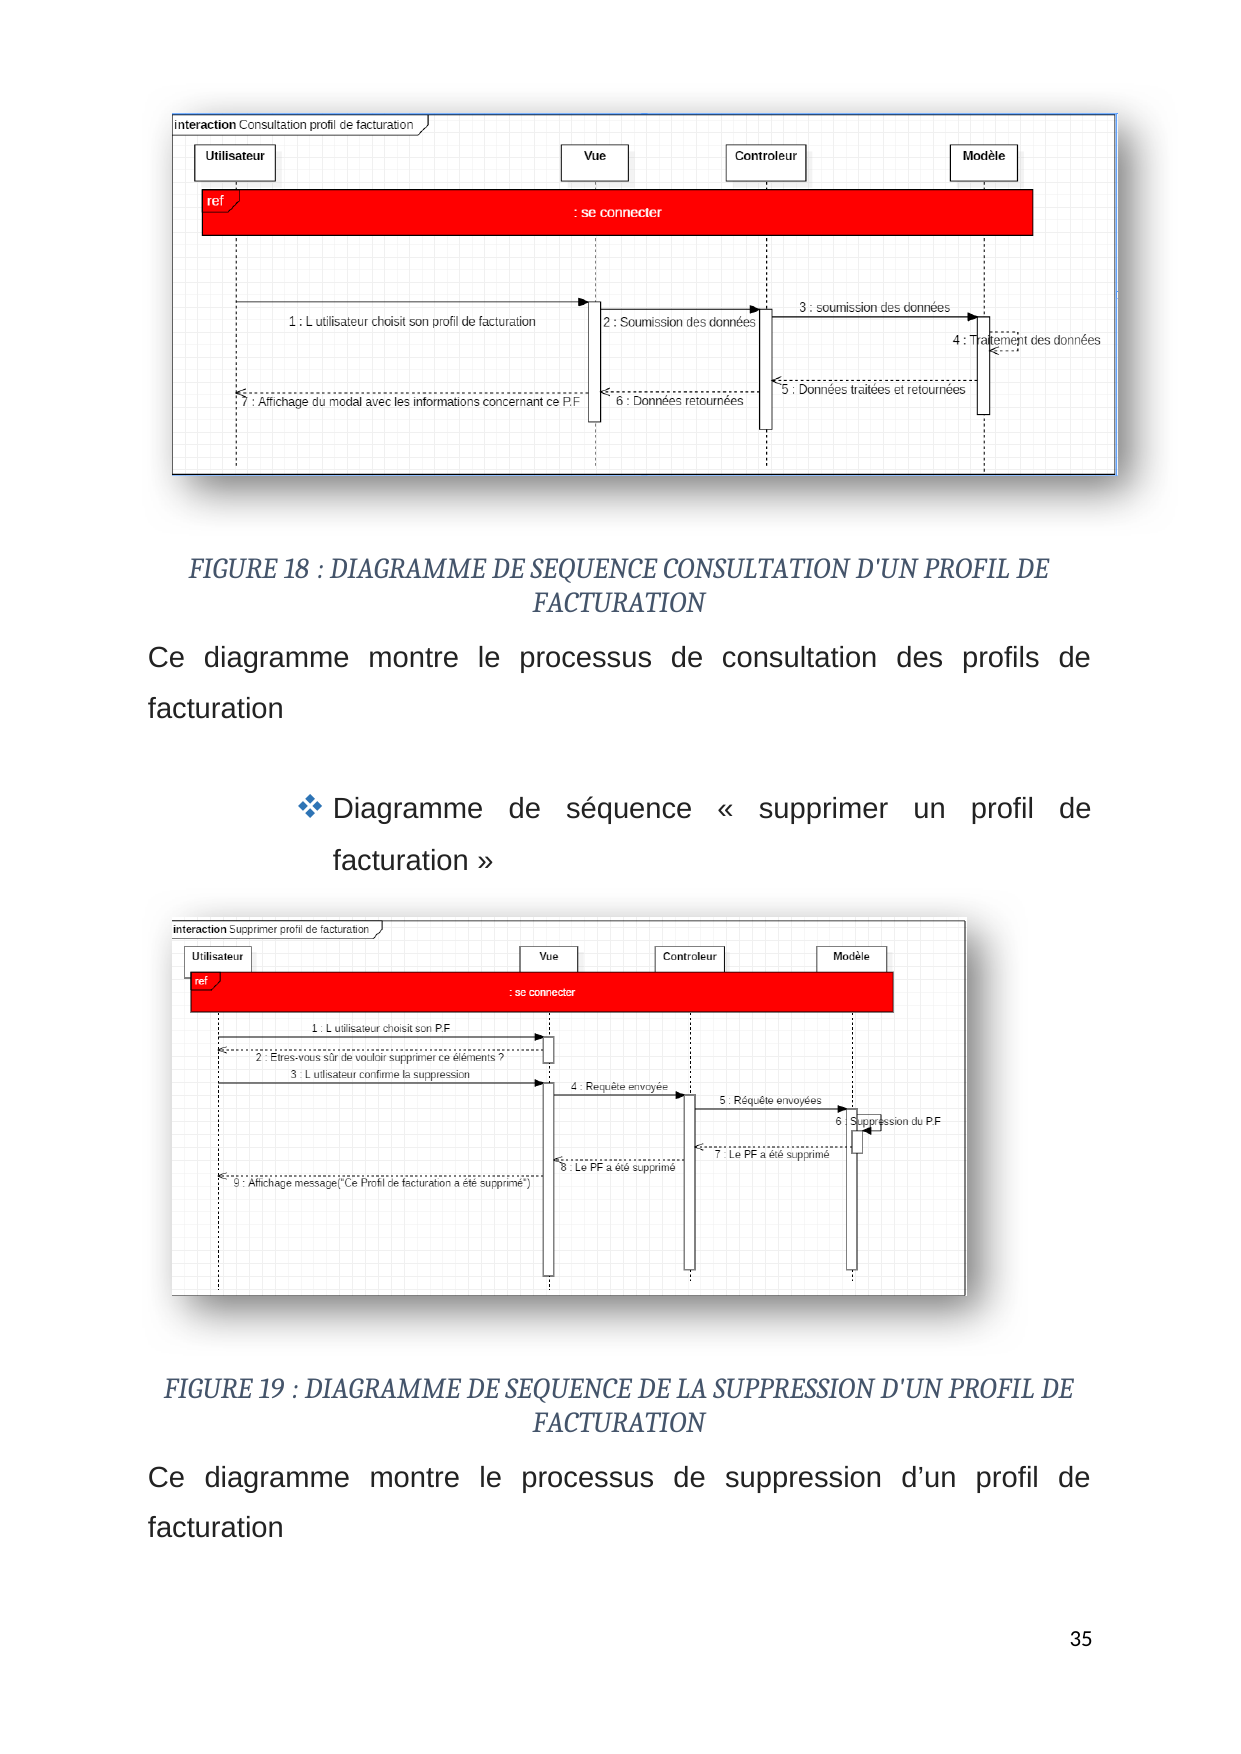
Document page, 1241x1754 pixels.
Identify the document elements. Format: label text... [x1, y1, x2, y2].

text Ce diagramme montre le processus de suppression d’un profil de facturation [148, 1494, 1092, 1544]
picture [172, 113, 1118, 476]
text Ce diagramme montre le processus de consultation des profils de facturation [148, 674, 1092, 724]
text FIGURE 19 : DIAGRAMME DE SEQUENCE DE LA SUPPRESSION D'UN PROFIL DE FACTURATION [148, 1372, 1092, 1439]
text FIGURE 18 : DIAGRAMME DE SEQUENCE CONSULTATION D'UN PROFIL DE FACTURATION [148, 552, 1092, 619]
list Diagramme de séquence « supprimer un profil de facturation » [295, 791, 1092, 876]
picture [172, 917, 967, 1296]
